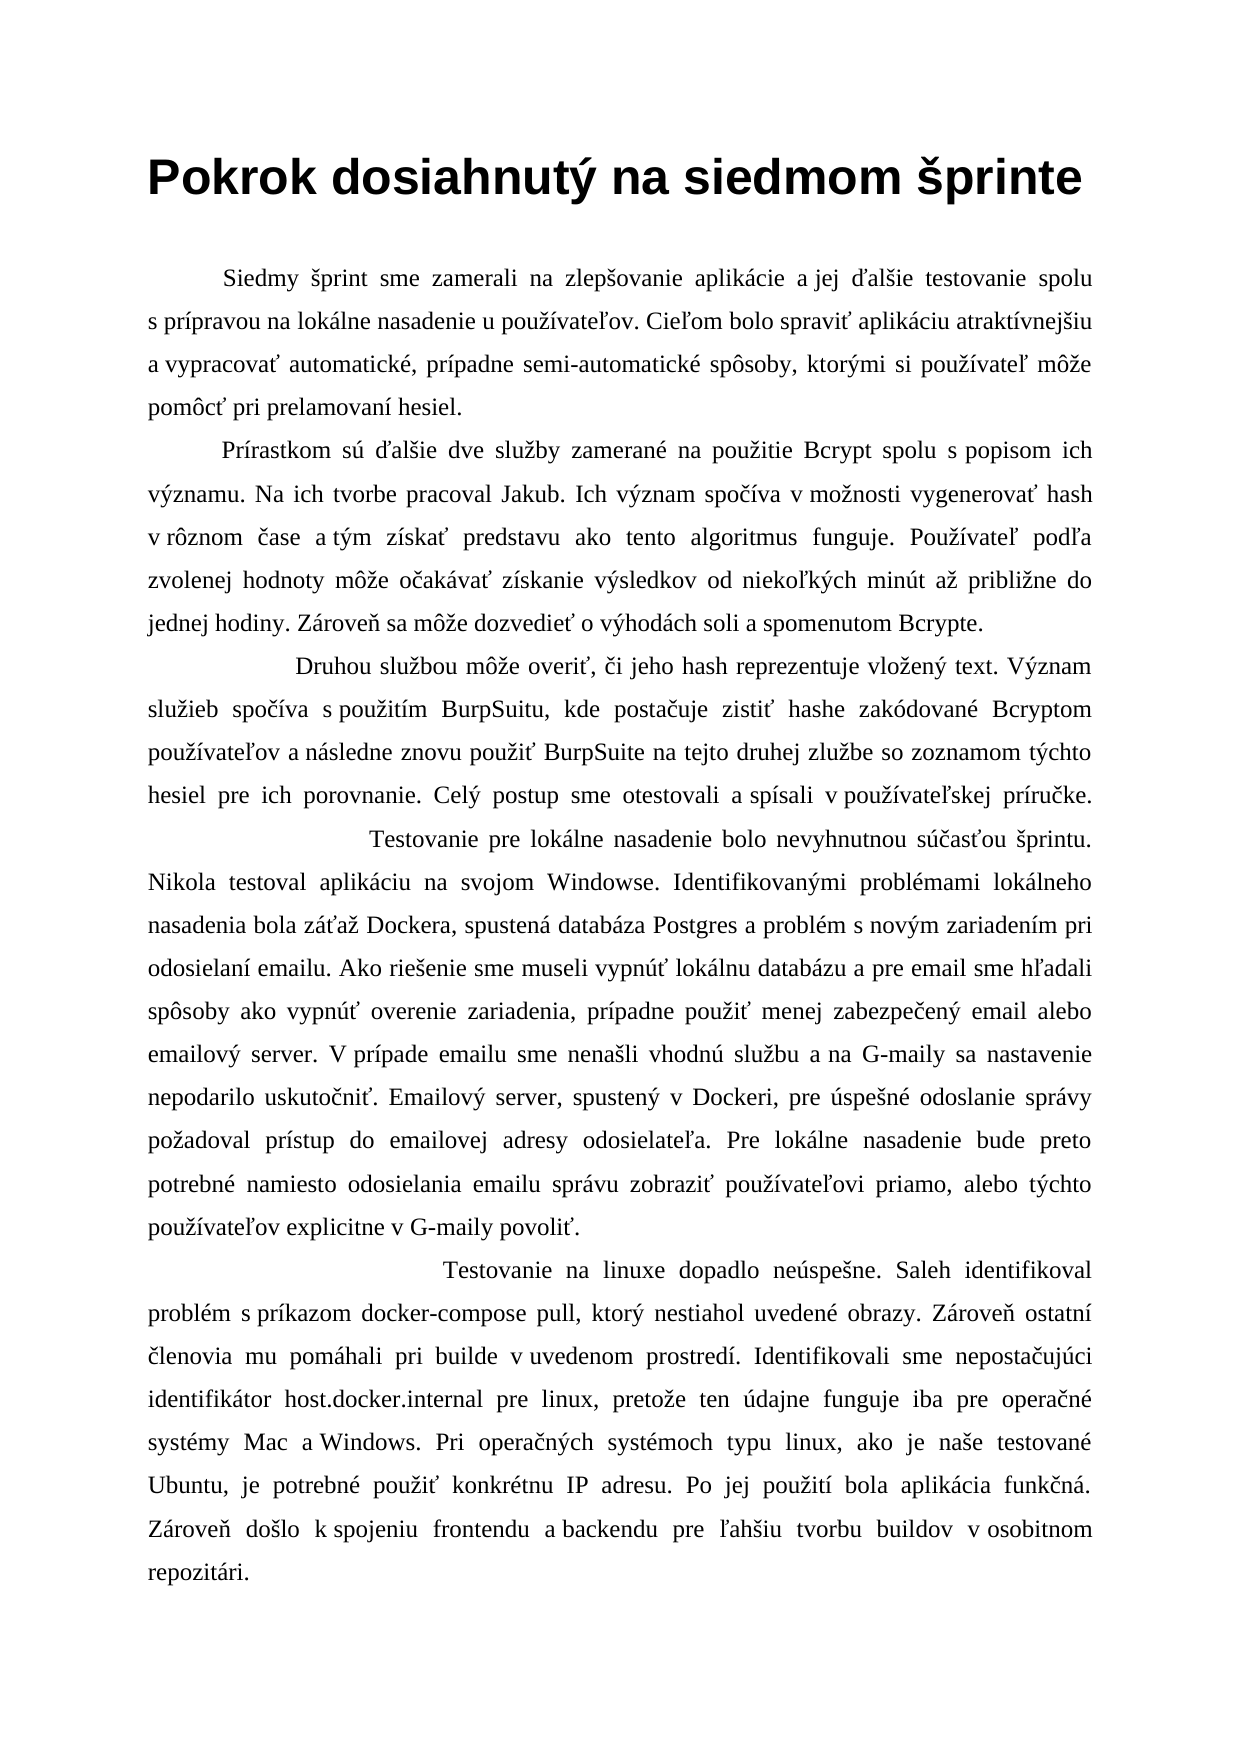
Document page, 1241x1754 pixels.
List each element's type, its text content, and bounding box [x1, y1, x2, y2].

subtitle Pokrok dosiahnutý na siedmom šprinte [148, 148, 1093, 205]
text Siedmy šprint sme zamerali na zlepšovanie aplikácie a jej ďalšie testovanie spolu s prípravou na lokálne nasadenie u používateľov. Cieľom bolo spraviť aplikáciu atraktívnejšiu a vypracovať automatické, prípadne semi-automatické spôsoby, ktorými si používateľ môže pomôcť pri prelamovaní hesiel. Prírastkom sú ďalšie dve služby zamerané na použitie Bcrypt spolu s popisom ich významu. Na ich tvorbe pracoval Jakub. Ich význam spočíva v možnosti vygenerovať hash v rôznom čase a tým získať predstavu ako tento algoritmus funguje. Používateľ podľa zvolenej hodnoty môže očakávať získanie výsledkov od niekoľkých minút až približne do jednej hodiny. Zároveň sa môže dozvedieť o výhodách soli a spomenutom Bcrypte. Druhou službou môže overiť, či jeho hash reprezentuje vložený text. Význam služieb spočíva s použitím BurpSuitu, kde postačuje zistiť hashe zakódované Bcryptom používateľov a následne znovu použiť BurpSuite na tejto druhej zlužbe so zoznamom týchto hesiel pre ich porovnanie. Celý postup sme otestovali a spísali v používateľskej príručke. Testovanie pre lokálne nasadenie bolo nevyhnutnou súčasťou šprintu. Nikola testoval aplikáciu na svojom Windowse. Identifikovanými problémami lokálneho nasadenia bola záťaž Dockera, spustená databáza Postgres a problém s novým zariadením pri odosielaní emailu. Ako riešenie sme museli vypnúť lokálnu databázu a pre email sme hľadali spôsoby ako vypnúť overenie zariadenia, prípadne použiť menej zabezpečený email alebo emailový server. V prípade emailu sme nenašli vhodnú službu a na G-maily sa nastavenie nepodarilo uskutočniť. Emailový server, spustený v Dockeri, pre úspešné odoslanie správy požadoval prístup do emailovej adresy odosielateľa. Pre lokálne nasadenie bude preto potrebné namiesto odosielania emailu správu zobraziť používateľovi priamo, alebo týchto používateľov explicitne v G-maily povoliť. Testovanie na linuxe dopadlo neúspešne. Saleh identifikoval problém s príkazom docker-compose pull, ktorý nestiahol uvedené obrazy. Zároveň ostatní členovia mu pomáhali pri builde v uvedenom prostredí. Identifikovali sme nepostačujúci identifikátor host.docker.internal pre linux, pretože ten údajne funguje iba pre operačné systémy Mac a Windows. Pri operačných systémoch typu linux, ako je naše testované Ubuntu, je potrebné použiť konkrétnu IP adresu. Po jej použití bola aplikácia funkčná. Zároveň došlo k spojeniu frontendu a backendu pre ľahšiu tvorbu buildov v osobitnom repozitári. [148, 263, 1093, 1586]
